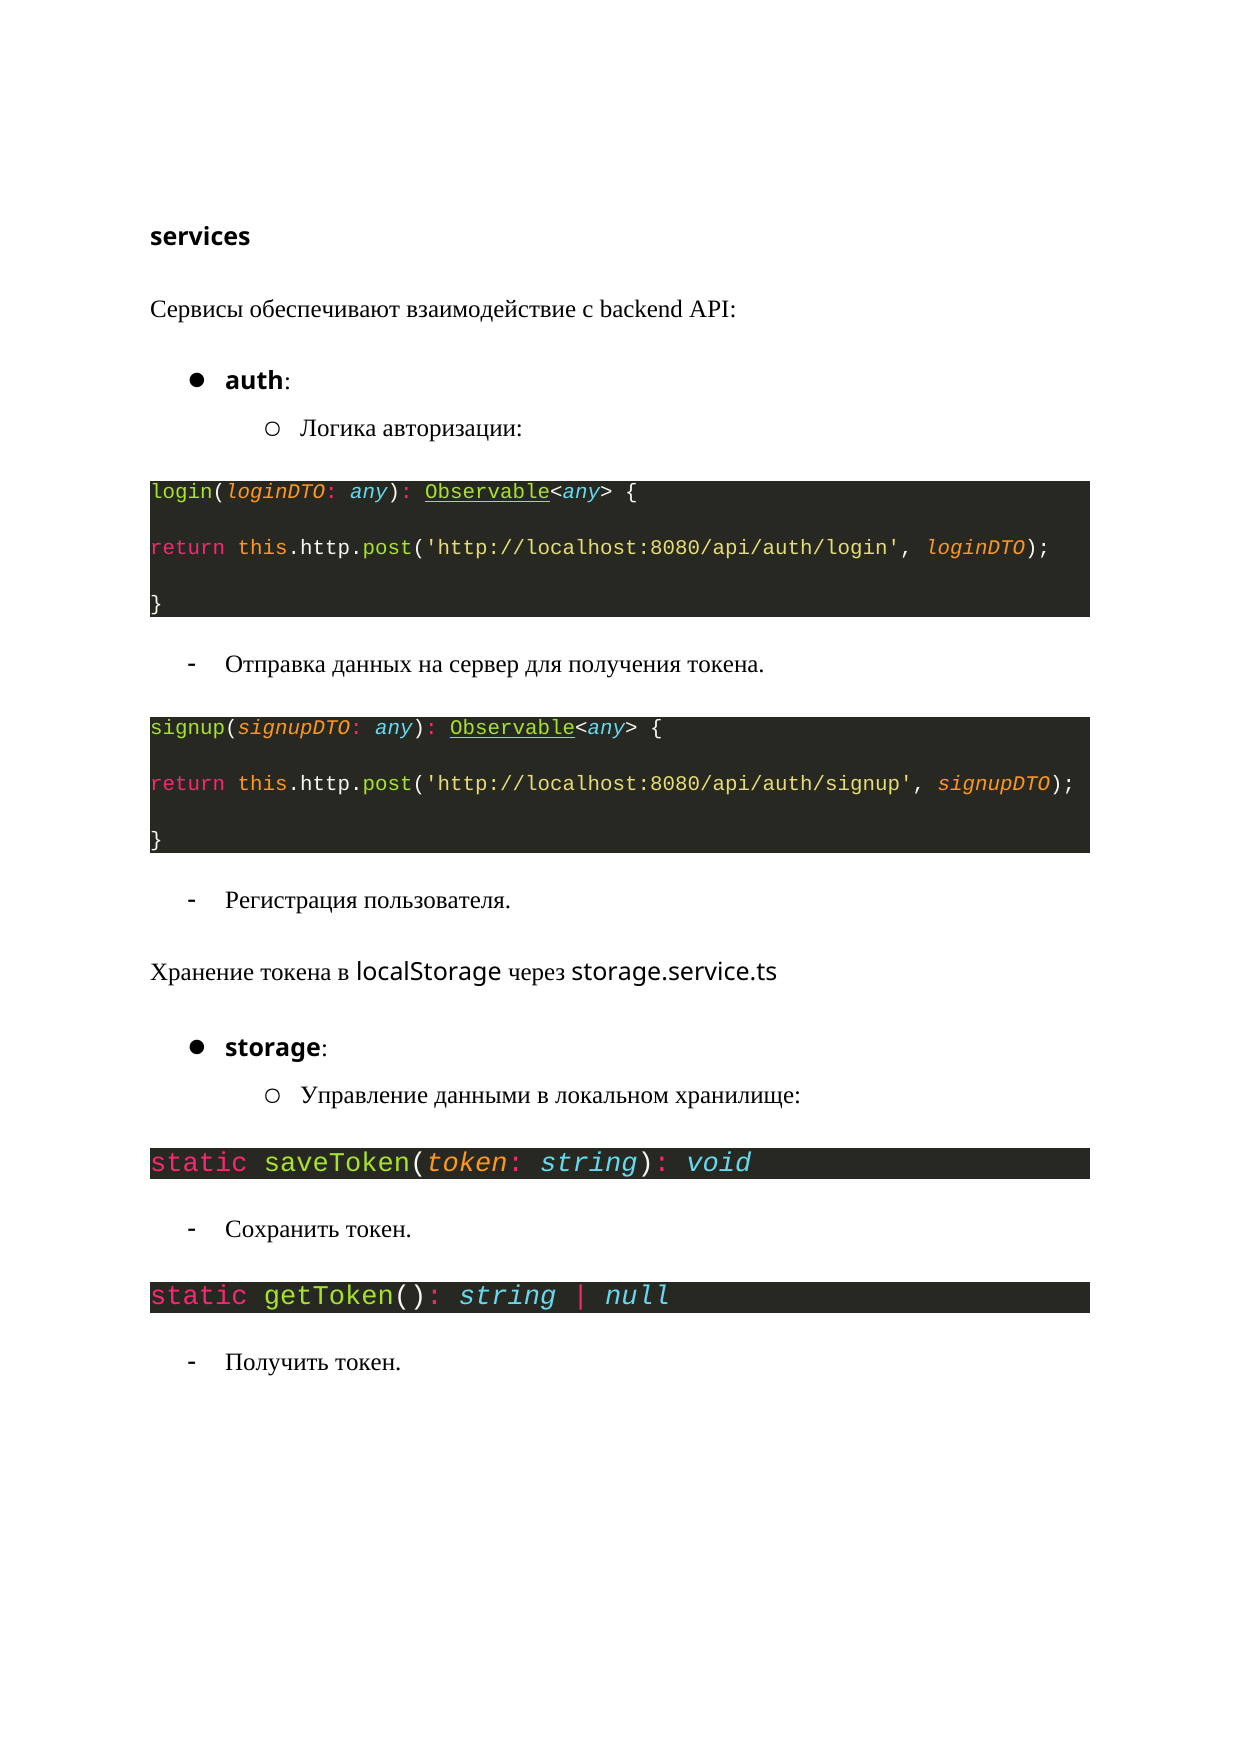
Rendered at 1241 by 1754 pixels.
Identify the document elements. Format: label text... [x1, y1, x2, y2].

text static saveToken(token: string): void [150, 1148, 1090, 1179]
list Логика авторизации: [262, 413, 1090, 442]
text Сервисы обеспечивают взаимодействие с backend API: [150, 294, 1090, 323]
list Отправка данных на сервер для получения токена. [187, 649, 1090, 678]
list auth: [187, 362, 1090, 396]
list Регистрация пользователя. [187, 885, 1090, 914]
text } [150, 829, 1090, 853]
list Получить токен. [187, 1347, 1090, 1376]
list storage: [187, 1029, 1090, 1063]
text return this.http.post('http://localhost:8080/api/auth/signup', signupDTO); [150, 773, 1090, 797]
text return this.http.post('http://localhost:8080/api/auth/login', loginDTO); [150, 537, 1090, 561]
text signup(signupDTO: any): Observable<any> { [150, 717, 1090, 741]
text services [150, 218, 1090, 252]
list Сохранить токен. [187, 1214, 1090, 1242]
text login(loginDTO: any): Observable<any> { [150, 481, 1090, 505]
text Хранение токена в localStorage через storage.service.ts [150, 953, 1090, 987]
list Управление данными в локальном хранилище: [262, 1080, 1090, 1109]
text static getToken(): string | null [150, 1282, 1090, 1313]
text } [150, 593, 1090, 617]
